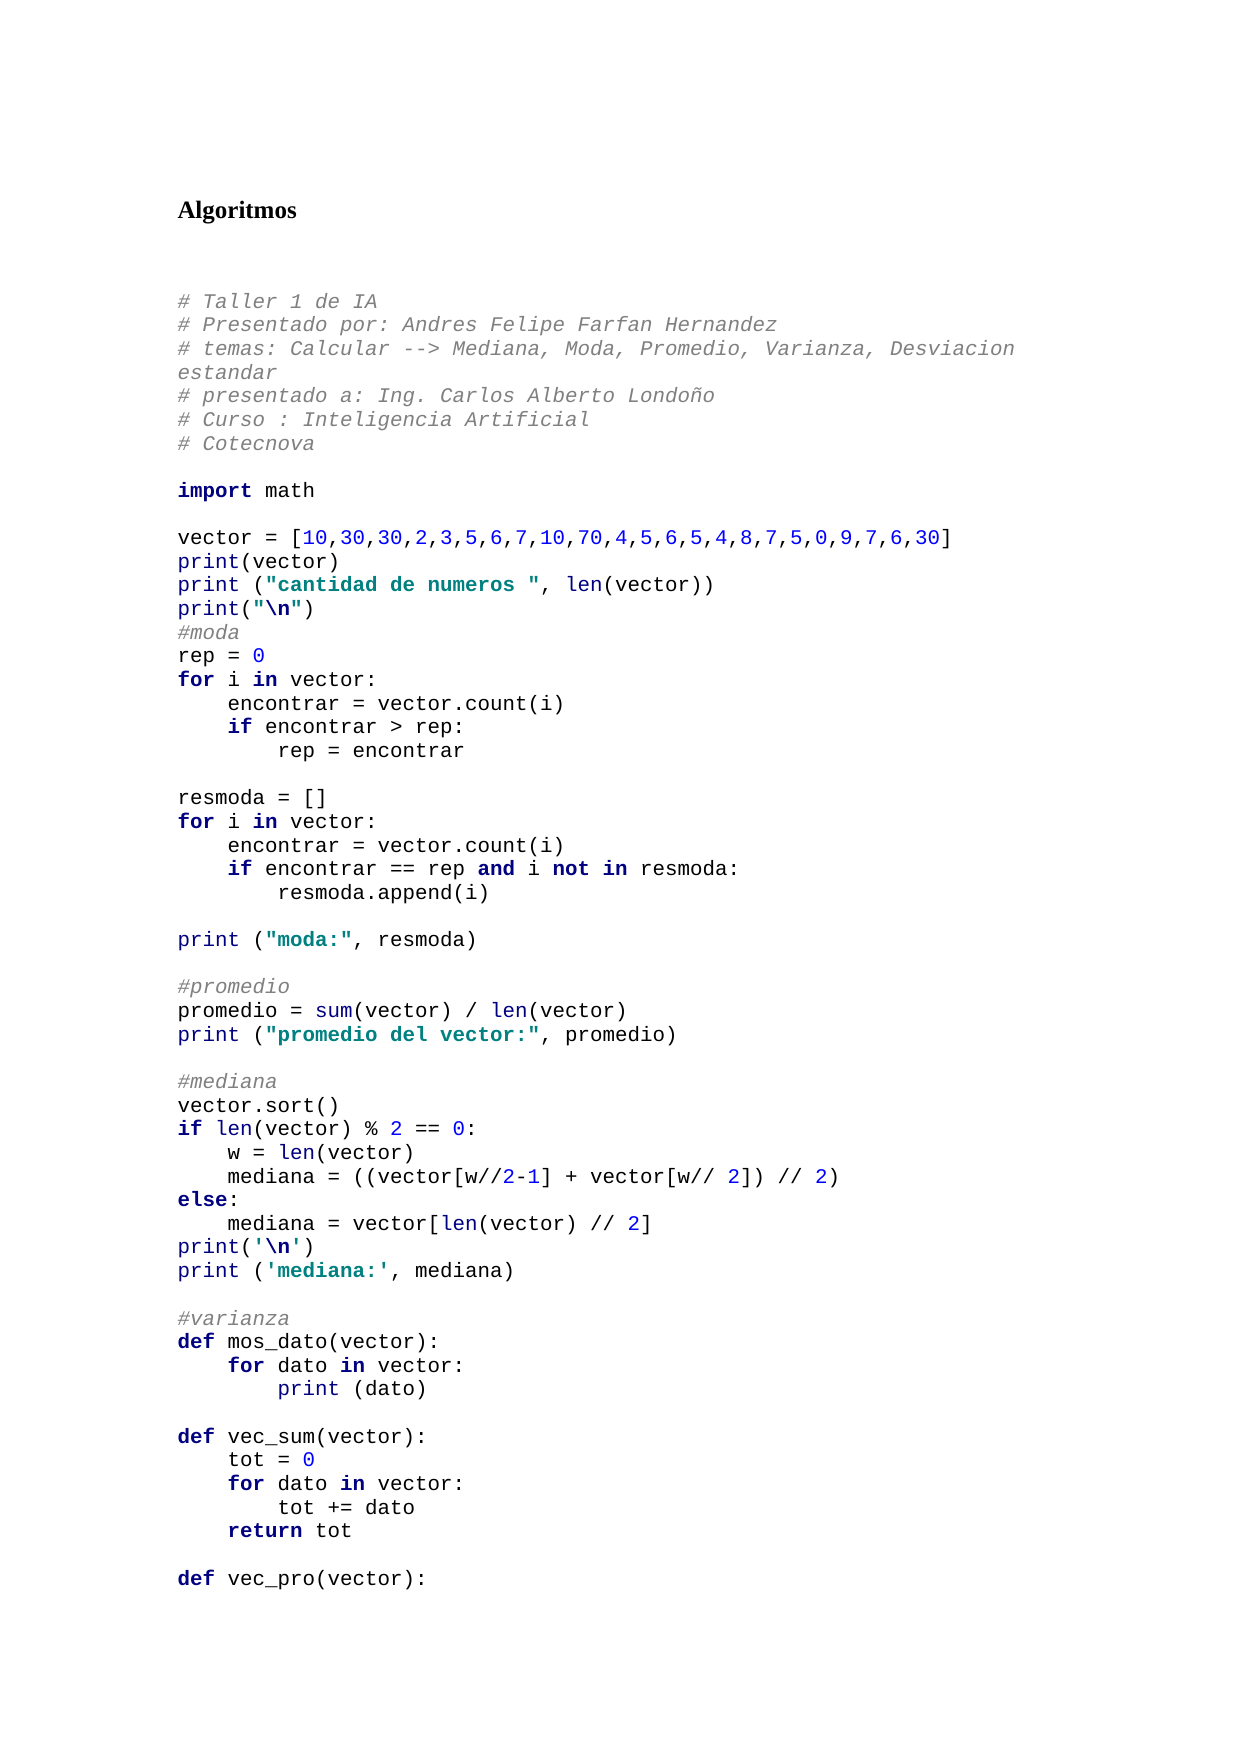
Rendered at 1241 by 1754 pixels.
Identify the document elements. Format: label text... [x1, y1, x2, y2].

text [177, 291, 1063, 1591]
text Algoritmos [177, 195, 1063, 224]
